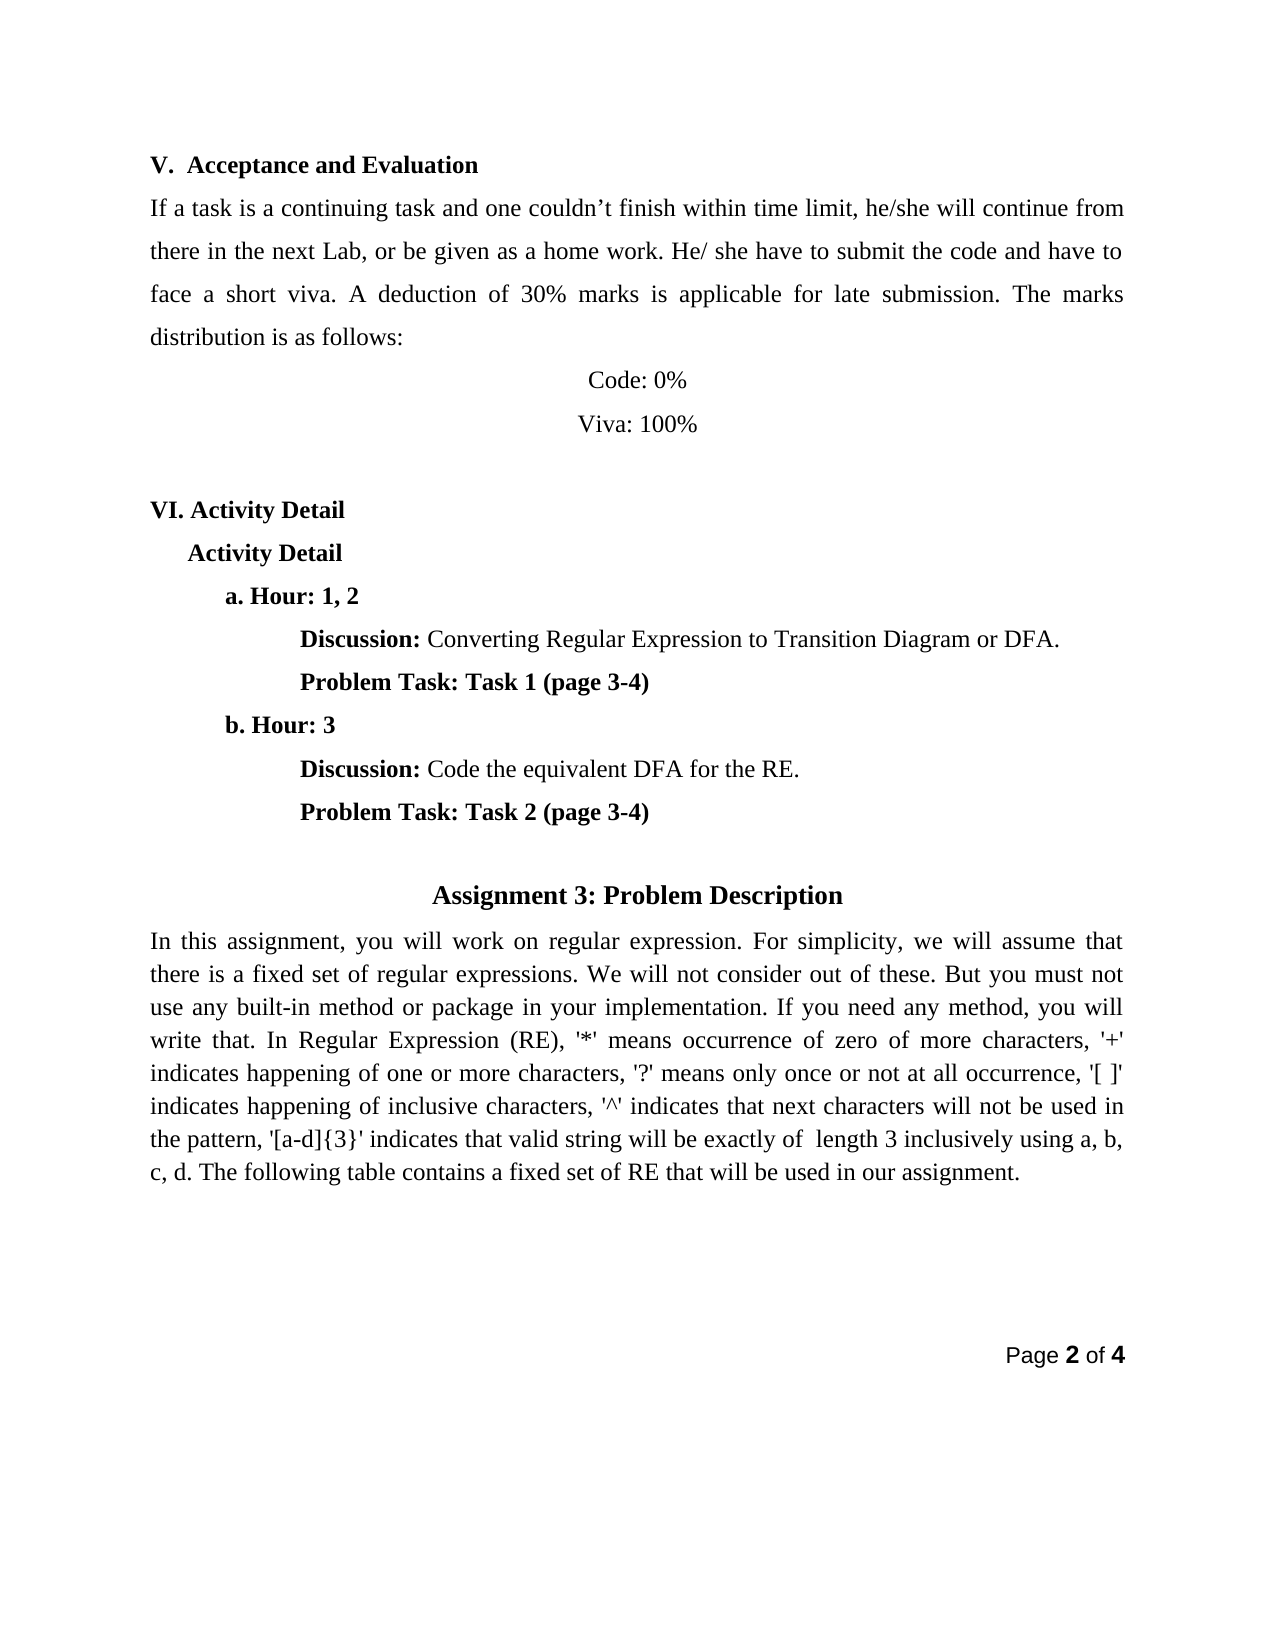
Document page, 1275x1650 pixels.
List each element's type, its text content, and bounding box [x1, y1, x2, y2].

text In this assignment, you will work on regular expression. For simplicity, we will assume that there is a fixed set of regular expressions. We will not consider out of these. But you must not use any built-in method or package in your implementation. If you need any method, you will write that. In Regular Expression (RE), '*' means occurrence of zero of more characters, '+' indicates happening of one or more characters, '?' means only once or not at all occurrence, '[ ]' indicates happening of inclusive characters, '^' indicates that next characters will not be used in the pattern, '[a-d]{3}' indicates that valid string will be exactly of length 3 inclusively using a, b, c, d. The following table contains a fixed set of RE that will be used in our assignment. [150, 926, 1125, 1186]
text Discussion: Code the equivalent DFA for the RE. [150, 754, 1125, 782]
text Problem Task: Task 2 (page 3-4) [300, 797, 1125, 826]
text Discussion: Converting Regular Expression to Transition Diagram or DFA. [150, 624, 1125, 653]
text If a task is a continuing task and one couldn’t finish within time limit, he/she will continue from there in the next Lab, or be given as a home work. He/ she have to submit the code and have to face a short viva. A deduction of 30% marks is applicable for late submission. The marks distribution is as follows: [150, 193, 1125, 351]
text Assignment 3: Problem Description [150, 879, 1125, 911]
text Viva: 100% [150, 409, 1125, 437]
text V. Acceptance and Evaluation [150, 150, 1125, 179]
text Code: 0% [150, 366, 1125, 394]
text VI. Activity Detail [150, 495, 1125, 524]
text Problem Task: Task 1 (page 3-4) [300, 667, 1125, 696]
text a. Hour: 1, 2 [150, 581, 1125, 610]
text b. Hour: 3 [150, 711, 1125, 739]
text Activity Detail [150, 538, 1125, 567]
